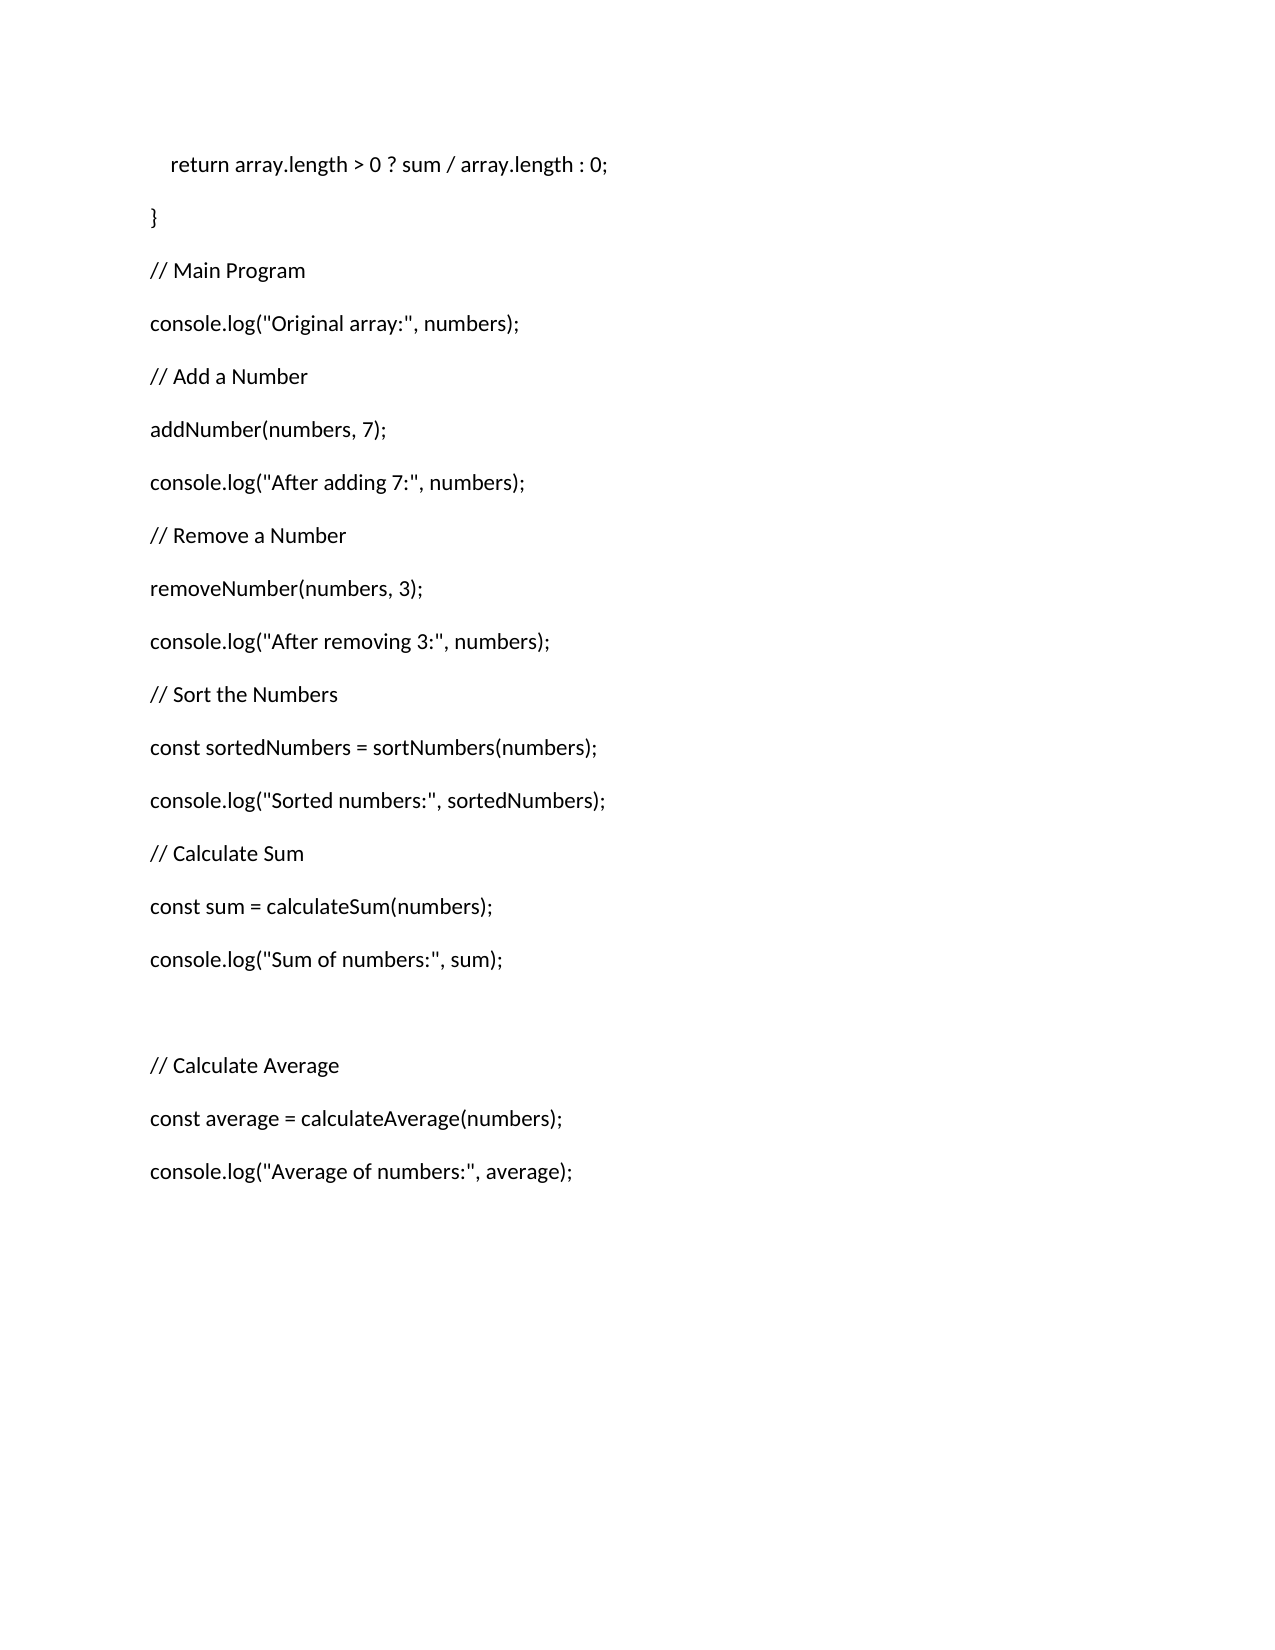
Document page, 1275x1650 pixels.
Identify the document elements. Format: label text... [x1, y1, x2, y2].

text console.log("After adding 7:", numbers); [150, 468, 1125, 496]
text // Add a Number [150, 362, 1125, 390]
text // Calculate Average [150, 1051, 1125, 1079]
text // Remove a Number [150, 521, 1125, 549]
text // Sort the Numbers [150, 680, 1125, 708]
text } [150, 203, 1125, 231]
text console.log("Original array:", numbers); [150, 309, 1125, 337]
text console.log("Average of numbers:", average); [150, 1157, 1125, 1185]
text addNumber(numbers, 7); [150, 415, 1125, 443]
text console.log("Sorted numbers:", sortedNumbers); [150, 786, 1125, 814]
text removeNumber(numbers, 3); [150, 574, 1125, 602]
text const average = calculateAverage(numbers); [150, 1104, 1125, 1132]
text // Calculate Sum [150, 839, 1125, 867]
text const sortedNumbers = sortNumbers(numbers); [150, 733, 1125, 761]
text const sum = calculateSum(numbers); [150, 892, 1125, 920]
text console.log("Sum of numbers:", sum); [150, 945, 1125, 973]
text return array.length > 0 ? sum / array.length : 0; [150, 150, 1125, 178]
text console.log("After removing 3:", numbers); [150, 627, 1125, 655]
text // Main Program [150, 256, 1125, 284]
